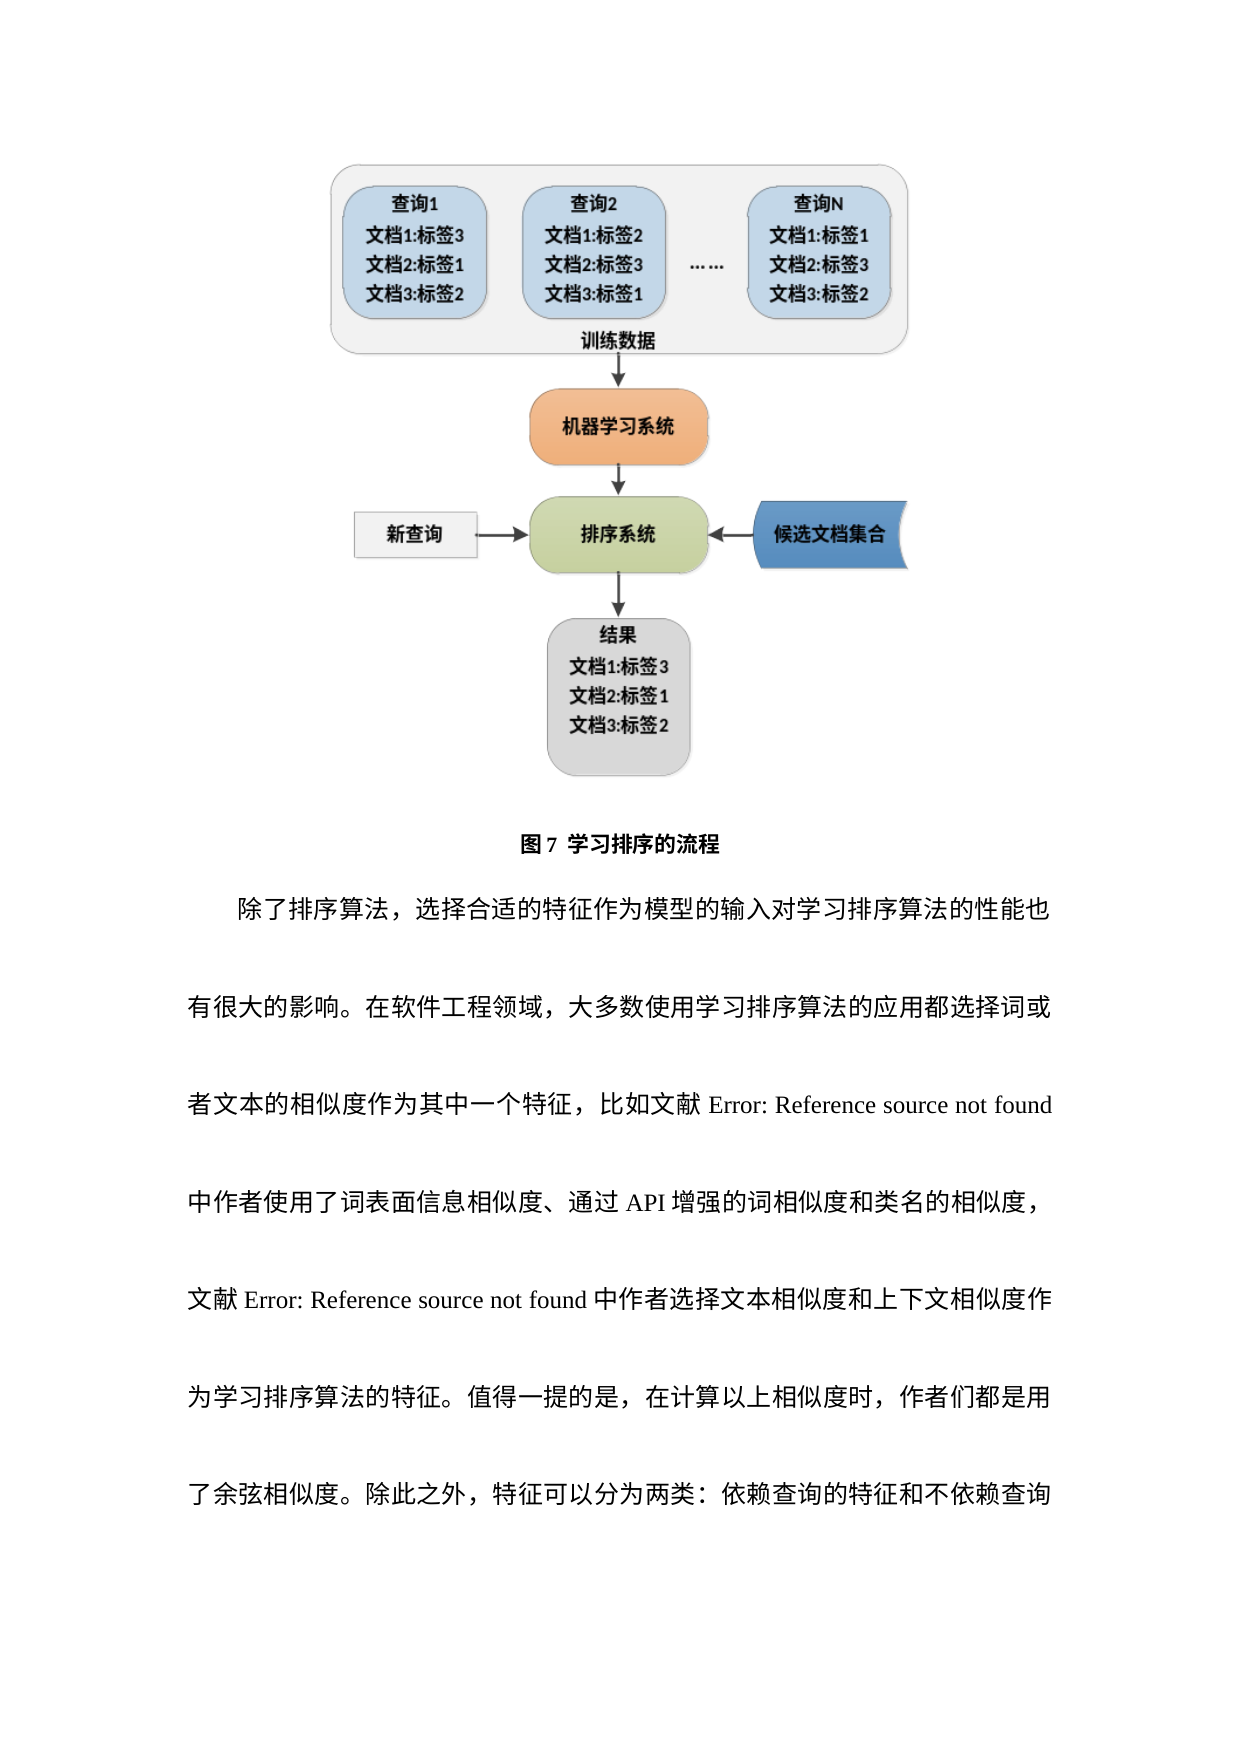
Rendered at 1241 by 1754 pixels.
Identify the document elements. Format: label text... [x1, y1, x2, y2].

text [187, 875, 1053, 1525]
